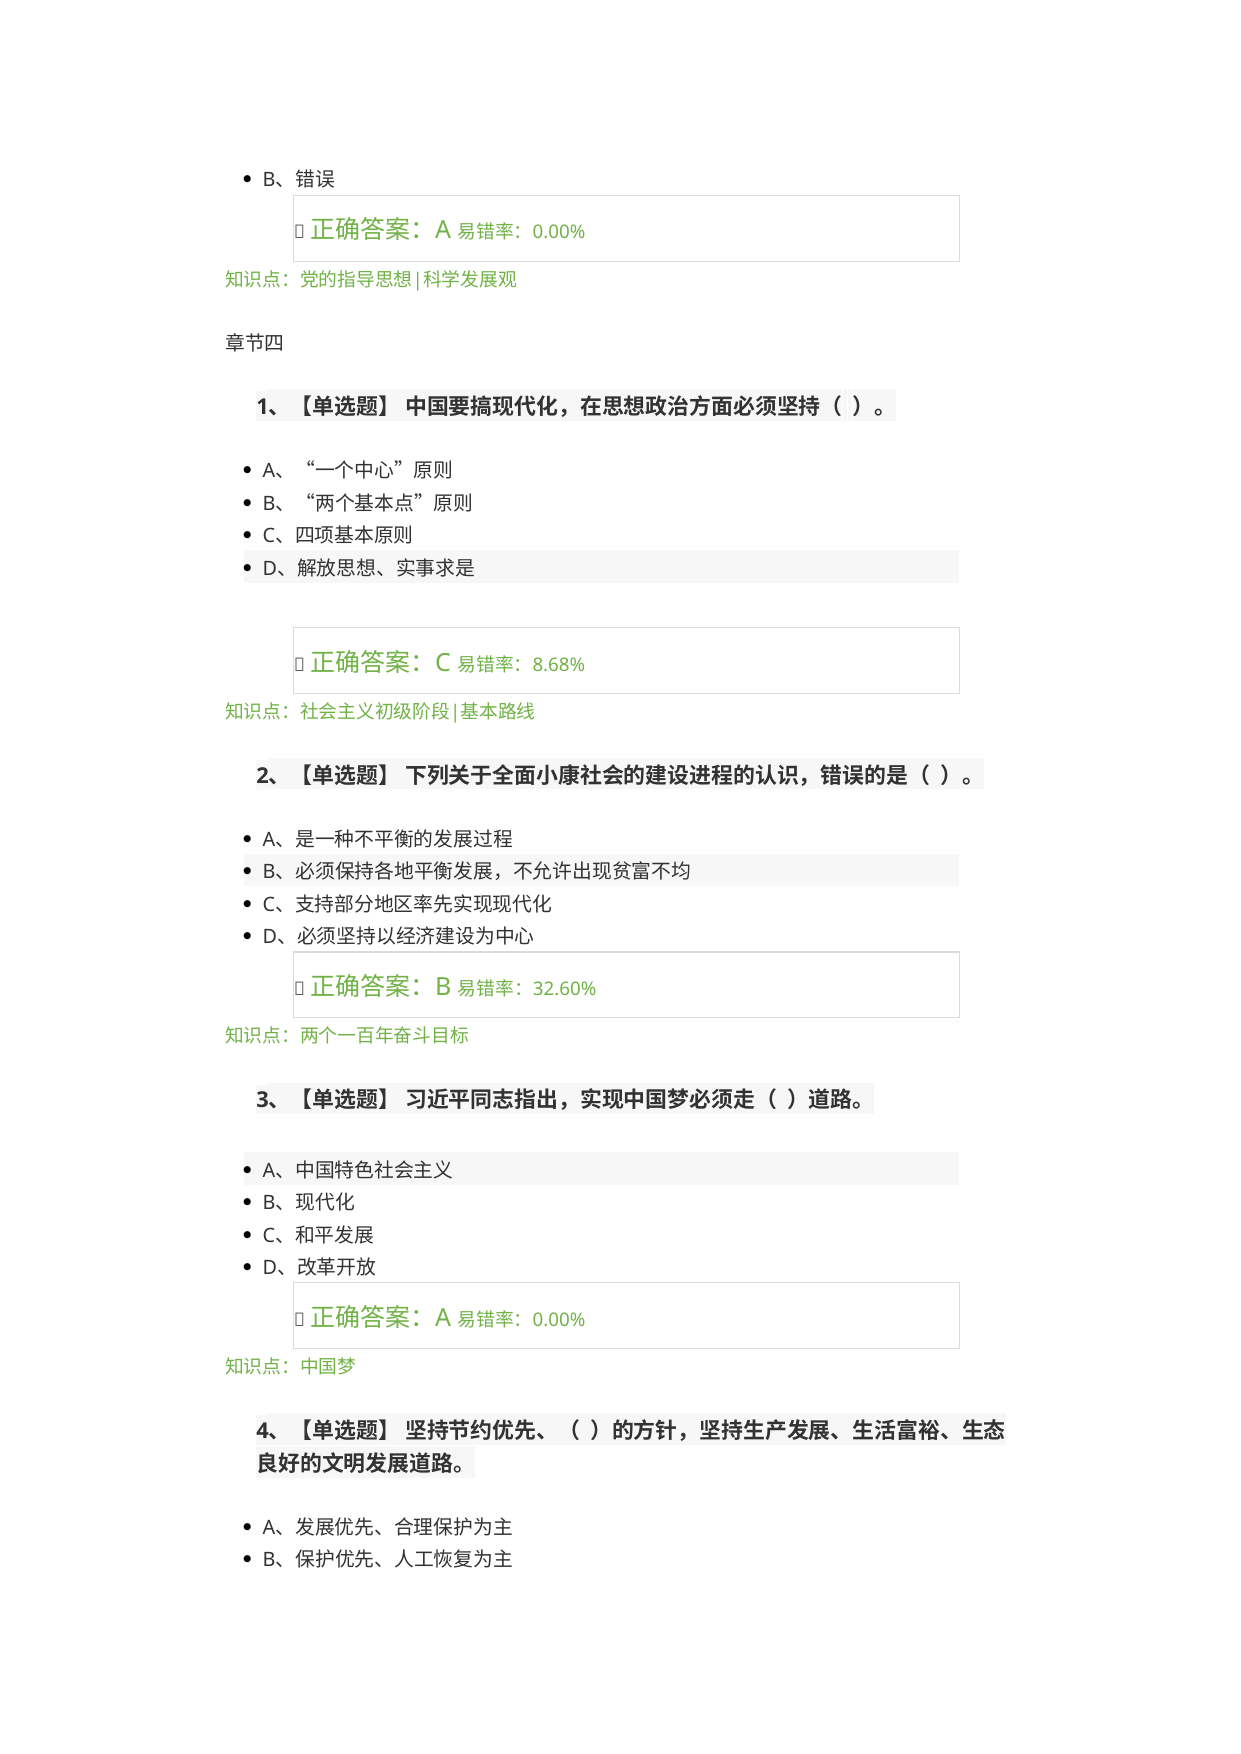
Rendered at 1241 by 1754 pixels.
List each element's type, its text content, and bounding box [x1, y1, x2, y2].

subtitle 1、【单选题】 中国要搞现代化，在思想政治方面必须坚持（ ）。 [256, 389, 1015, 422]
list B、错误 [244, 162, 959, 194]
list B、保护优先、人工恢复为主 [244, 1542, 959, 1574]
list B、现代化 [244, 1185, 959, 1217]
text 知识点：党的指导思想|科学发展观 [225, 262, 1015, 294]
text 知识点：两个一百年奋斗目标 [225, 1018, 1015, 1051]
subtitle 4、【单选题】 坚持节约优先、（ ）的方针，坚持生产发展、生活富裕、生态良好的文明发展道路。 [256, 1413, 1015, 1478]
list C、四项基本原则 [244, 518, 959, 550]
list D、必须坚持以经济建设为中心 [244, 919, 959, 951]
text 章节四 [225, 325, 1015, 358]
subtitle 2、【单选题】 下列关于全面小康社会的建设进程的认识，错误的是（ ）。 [269, 758, 1015, 790]
list B、必须保持各地平衡发展，不允许出现贫富不均 [244, 854, 959, 886]
text  正确答案：B 易错率：32.60% [294, 953, 959, 1017]
list A、是一种不平衡的发展过程 [244, 821, 959, 854]
list C、和平发展 [244, 1217, 959, 1250]
text  正确答案：A 易错率：0.00% [294, 196, 959, 261]
list B、“两个基本点”原则 [244, 485, 959, 518]
list A、“一个中心”原则 [244, 453, 959, 485]
text  正确答案：C 易错率：8.68% [294, 628, 959, 693]
text 知识点：中国梦 [225, 1349, 1015, 1382]
text 知识点：社会主义初级阶段|基本路线 [225, 694, 1015, 726]
list A、中国特色社会主义 [244, 1152, 959, 1185]
list D、改革开放 [244, 1250, 959, 1282]
list A、发展优先、合理保护为主 [244, 1509, 959, 1542]
text  正确答案：A 易错率：0.00% [294, 1283, 959, 1348]
subtitle 3、【单选题】 习近平同志指出，实现中国梦必须走（ ）道路。 [256, 1082, 1015, 1115]
list D、解放思想、实事求是 [244, 550, 959, 583]
list C、支持部分地区率先实现现代化 [244, 886, 959, 919]
